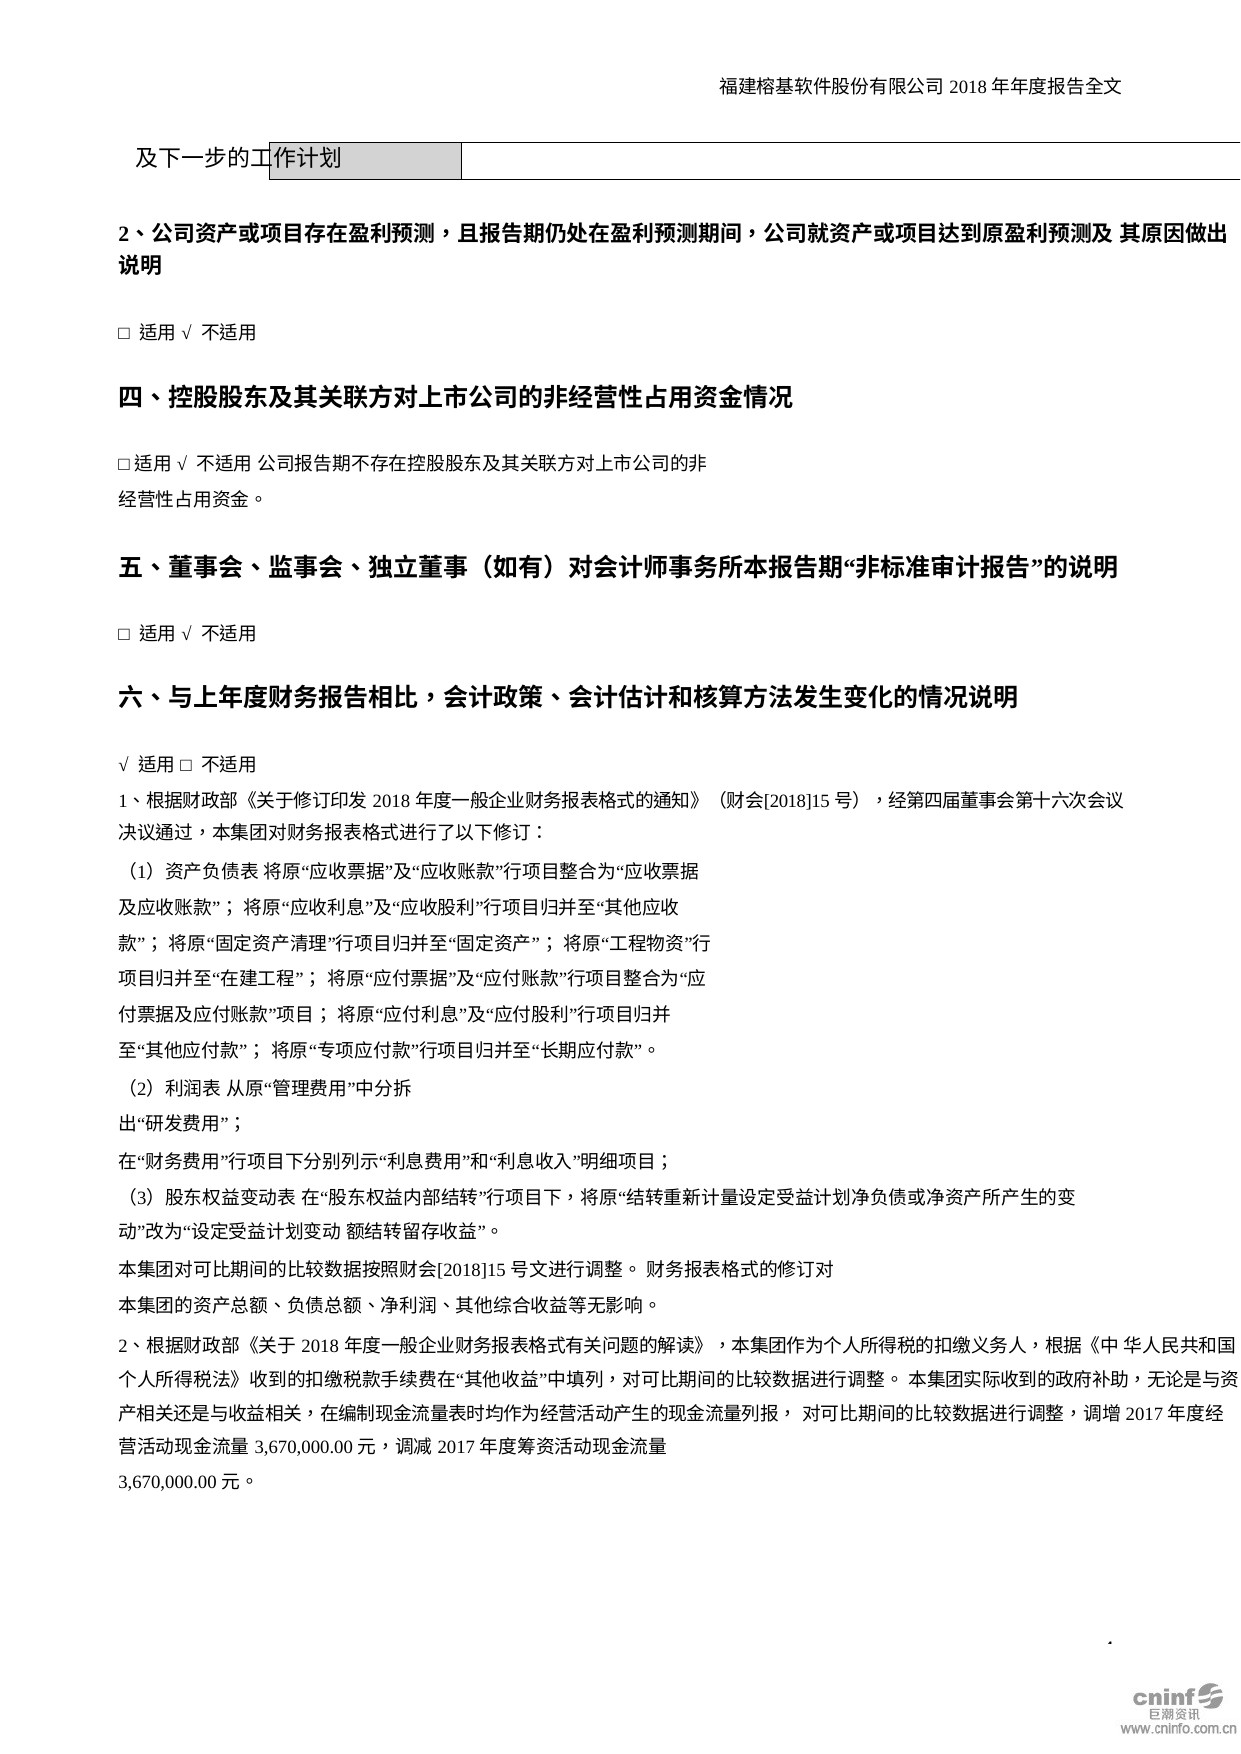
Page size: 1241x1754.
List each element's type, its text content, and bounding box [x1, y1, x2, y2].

text □ 适用 √ 不适用 [118, 319, 1007, 345]
text √ 适用 □ 不适用 [118, 751, 1007, 777]
text □ 适用 √ 不适用 公司报告期不存在控股股东及其关联方对上市公司的非经营性占用资金。 [118, 451, 720, 512]
subtitle 六、与上年度财务报告相比，会计政策、会计估计和核算方法发生变化的情况说明 [118, 679, 1240, 713]
text □ 适用 √ 不适用 [118, 620, 1007, 645]
text （3）股东权益变动表 在“股东权益内部结转”行项目下，将原“结转重新计量设定受益计划净负债或净资产所产生的变动”改为“设定受益计划变动 额结转留存收益”。 [118, 1185, 1118, 1244]
subtitle 五、董事会、监事会、独立董事（如有）对会计师事务所本报告期“非标准审计报告”的说明 [118, 550, 1240, 584]
text （1）资产负债表 将原“应收票据”及“应收账款”行项目整合为“应收票据及应收账款”； 将原“应收利息”及“应收股利”行项目归并至“其他应收款”； 将原“固定资产清理”行项目归并至“固定资产”； 将原“工程物资”行项目归并至“在建工程”； 将原“应付票据”及“应付账款”行项目整合为“应付票据及应付账款”项目； 将原“应付利息”及“应付股利”行项目归并至“其他应付款”； 将原“专项应付款”行项目归并至“长期应付款”。 [118, 858, 714, 1062]
text 3,670,000.00 元。 [118, 1468, 1007, 1493]
subtitle 四、控股股东及其关联方对上市公司的非经营性占用资金情况 [118, 379, 1007, 413]
text 本集团对可比期间的比较数据按照财会[2018]15 号文进行调整。 财务报表格式的修订对本集团的资产总额、负债总额、净利润、其他综合收益等无影响。 [118, 1256, 852, 1318]
text 在“财务费用”行项目下分别列示“利息费用”和“利息收入”明细项目； [118, 1148, 1007, 1174]
picture [1115, 1680, 1240, 1737]
subtitle 2、公司资产或项目存在盈利预测，且报告期仍处在盈利预测期间，公司就资产或项目达到原盈利预测及 其原因做出说明 [118, 218, 1240, 280]
text （2）利润表 从原“管理费用”中分拆出“研发费用”； [118, 1075, 435, 1136]
text 2、根据财政部《关于 2018 年度一般企业财务报表格式有关问题的解读》，本集团作为个人所得税的扣缴义务人，根据《中 华人民共和国个人所得税法》收到的扣缴税款手续费在“其他收益”中填列，对可比期间的比较数据进行调整。 本集团实际收到的政府补助，无论是与资产相关还是与收益相关，在编制现金流量表时均作为经营活动产生的现金流量列报， 对可比期间的比较数据进行调整，调增 2017 年度经营活动现金流量 3,670,000.00 元，调减 2017 年度筹资活动现金流量 [118, 1332, 1240, 1459]
text 1、根据财政部《关于修订印发 2018 年度一般企业财务报表格式的通知》（财会[2018]15 号），经第四届董事会第十六次会议 决议通过，本集团对财务报表格式进行了以下修订： [118, 787, 1124, 844]
